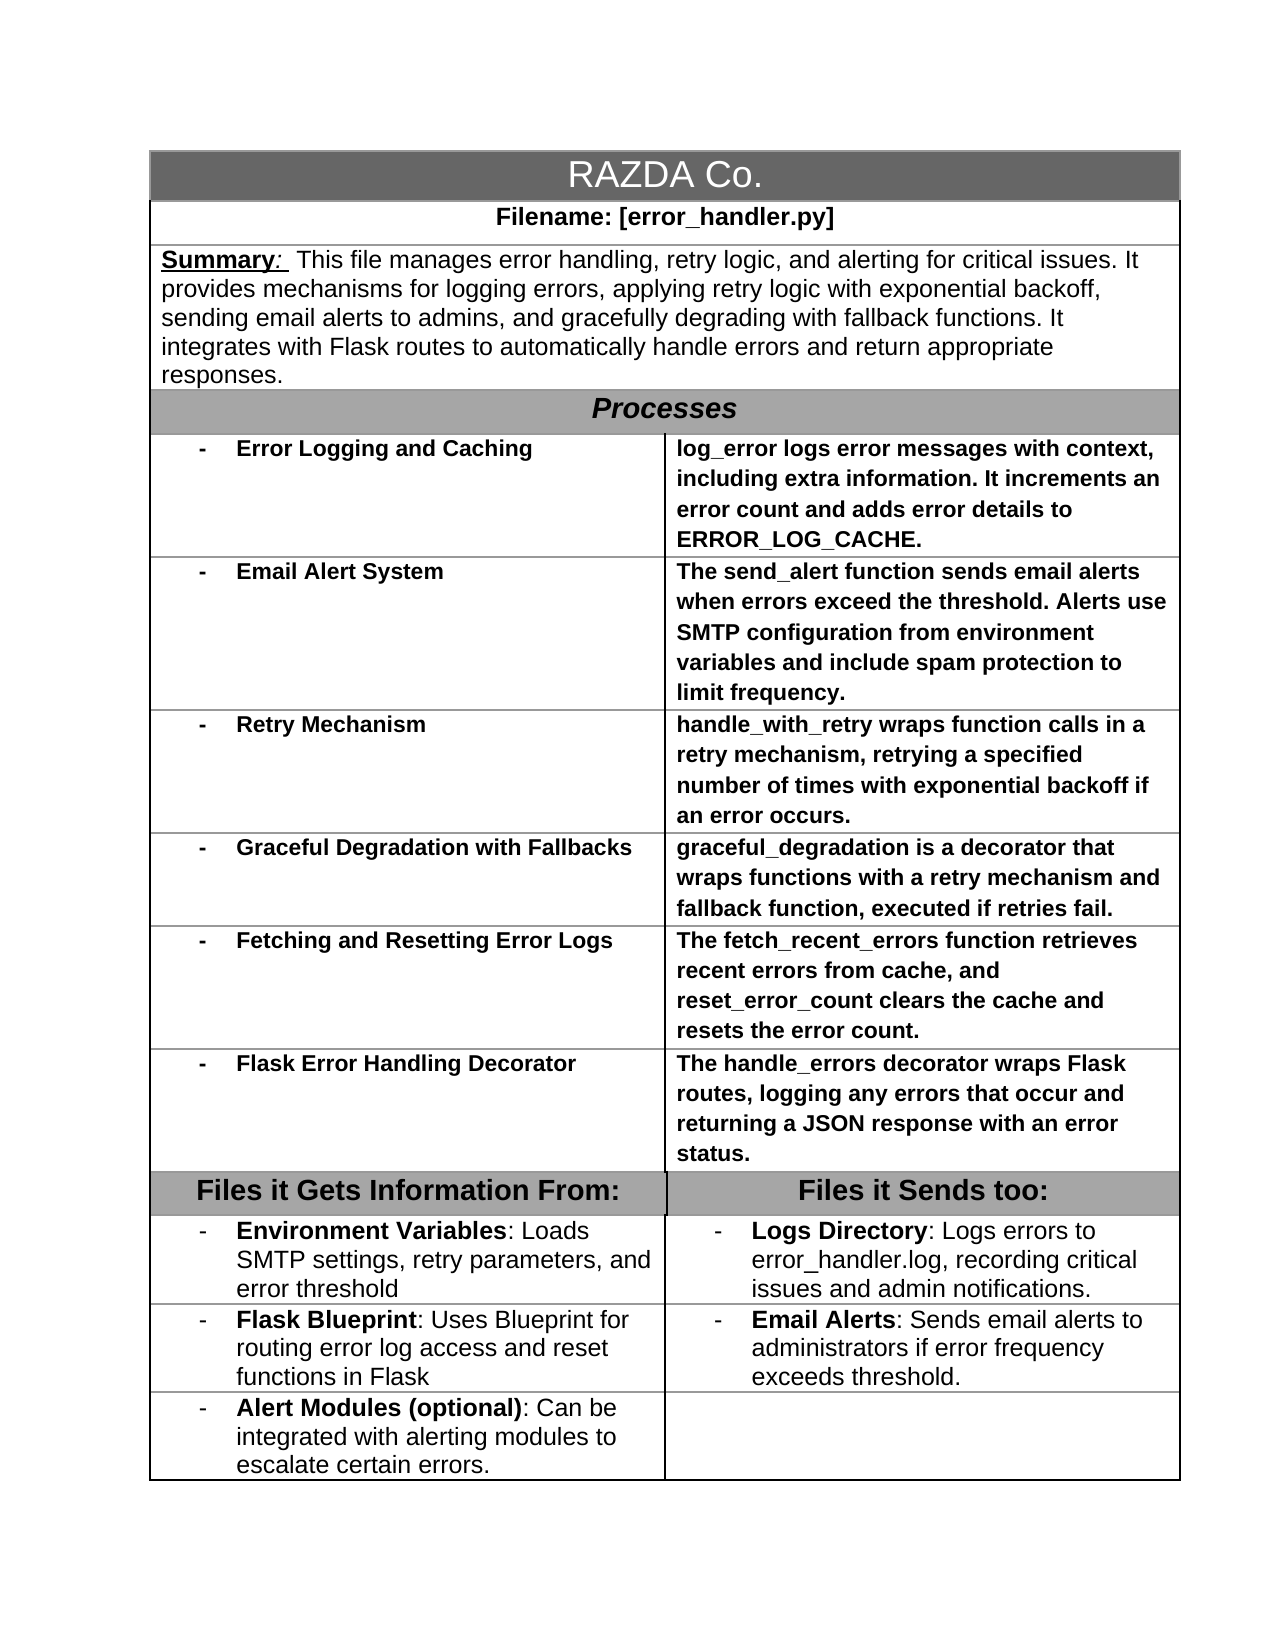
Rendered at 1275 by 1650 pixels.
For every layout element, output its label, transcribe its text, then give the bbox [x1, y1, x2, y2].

table_cell Graceful Degradation with Fallbacks [151, 834, 664, 925]
table_cell log_error logs error messages with context, including extra information. It increments an error count and adds error details to ERROR_LOG_CACHE. [666, 435, 1179, 556]
table_cell Fetching and Resetting Error Logs [151, 927, 664, 1048]
table_cell Flask Blueprint: Uses Blueprint for routing error log access and reset functions in Flask [151, 1305, 664, 1391]
table_cell The send_alert function sends email alerts when errors exceed the threshold. Alerts use SMTP configuration from environment variables and include spam protection to limit frequency. [666, 558, 1179, 709]
table_cell The fetch_recent_errors function retrieves recent errors from cache, and reset_error_count clears the cache and resets the error count. [666, 927, 1179, 1048]
table_cell Flask Error Handling Decorator [151, 1050, 664, 1171]
table_cell handle_with_retry wraps function calls in a retry mechanism, retrying a specified number of times with exponential backoff if an error occurs. [666, 711, 1179, 832]
table_cell Summary: This file manages error handling, retry logic, and alerting for critical issues. It provides mechanisms for logging errors, applying retry logic with exponential backoff, sending email alerts to admins, and gracefully degrading with fallback functions. It integrates with Flask routes to automatically handle errors and return appropriate responses. [151, 246, 1179, 389]
table_cell Logs Directory: Logs errors to error_handler.log, recording critical issues and admin notifications. [666, 1216, 1179, 1303]
table_cell Processes [151, 391, 1179, 433]
table_cell graceful_degradation is a decorator that wraps functions with a retry mechanism and fallback function, executed if retries fail. [666, 834, 1179, 925]
table_cell The handle_errors decorator wraps Flask routes, logging any errors that occur and returning a JSON response with an error status. [666, 1050, 1179, 1171]
table_cell Email Alert System [151, 558, 664, 709]
table_cell Environment Variables: Loads SMTP settings, retry parameters, and error threshold [151, 1216, 664, 1303]
table_cell Filename: [error_handler.py] [151, 202, 1179, 243]
table_header RAZDA Co. [151, 152, 1179, 200]
table_cell Files it Gets Information From: [151, 1173, 666, 1214]
table_cell Error Logging and Caching [151, 435, 664, 556]
table_cell Files it Sends too: [668, 1173, 1179, 1214]
table_cell [666, 1393, 1179, 1479]
table_cell Alert Modules (optional): Can be integrated with alerting modules to escalate certain errors. [151, 1393, 664, 1479]
table_cell Retry Mechanism [151, 711, 664, 832]
table_cell Email Alerts: Sends email alerts to administrators if error frequency exceeds threshold. [666, 1305, 1179, 1391]
